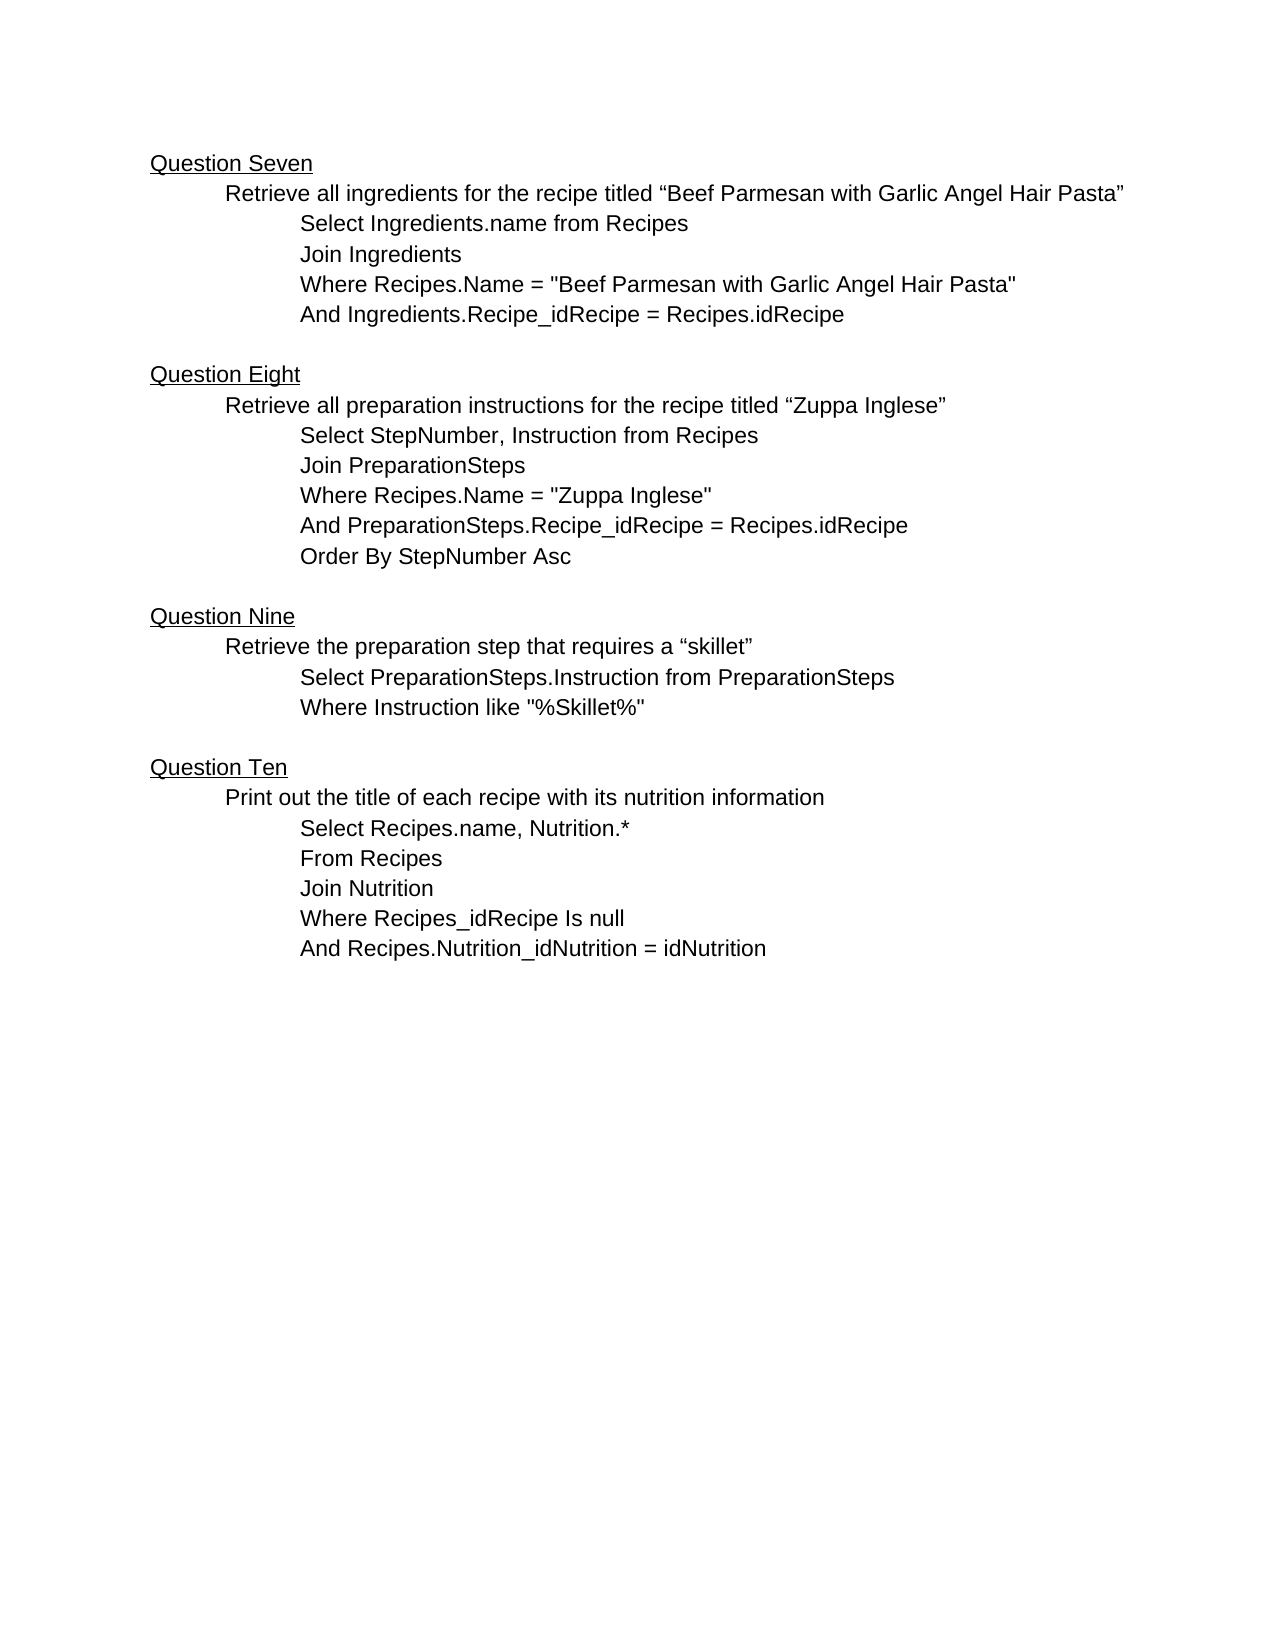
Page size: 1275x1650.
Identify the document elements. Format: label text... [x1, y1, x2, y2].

text Retrieve all ingredients for the recipe titled “Beef Parmesan with Garlic Angel Hair Pasta” [225, 180, 1125, 207]
text Retrieve the preparation step that requires a “skillet” [150, 633, 1125, 660]
text Join Ingredients [225, 241, 1125, 267]
text Where Recipes_idRecipe Is null [225, 905, 1125, 932]
text Print out the title of each recipe with its nutrition information [150, 784, 1125, 811]
text From Recipes [225, 845, 1125, 871]
text And Ingredients.Recipe_idRecipe = Recipes.idRecipe [225, 301, 1125, 327]
text Select PreparationSteps.Instruction from PreparationSteps [225, 663, 1125, 690]
text Question Seven [150, 150, 1125, 176]
text Where Recipes.Name = "Zuppa Inglese" [225, 482, 1125, 509]
text Order By StepNumber Asc [225, 543, 1125, 569]
text Select Ingredients.name from Recipes [225, 210, 1125, 237]
text Join Nutrition [225, 875, 1125, 901]
text Question Nine [150, 603, 1125, 629]
text And PreparationSteps.Recipe_idRecipe = Recipes.idRecipe [225, 512, 1125, 539]
text Select Recipes.name, Nutrition.* [150, 814, 1125, 841]
text Question Eight [150, 361, 1125, 388]
text Where Instruction like "%Skillet%" [225, 694, 1125, 720]
text Question Ten [150, 754, 1125, 781]
text Select StepNumber, Instruction from Recipes [225, 422, 1125, 448]
text And Recipes.Nutrition_idNutrition = idNutrition [225, 935, 1125, 962]
text Join PreparationSteps [225, 452, 1125, 478]
text Where Recipes.Name = "Beef Parmesan with Garlic Angel Hair Pasta" [225, 271, 1125, 297]
text Retrieve all preparation instructions for the recipe titled “Zuppa Inglese” [150, 392, 1125, 418]
